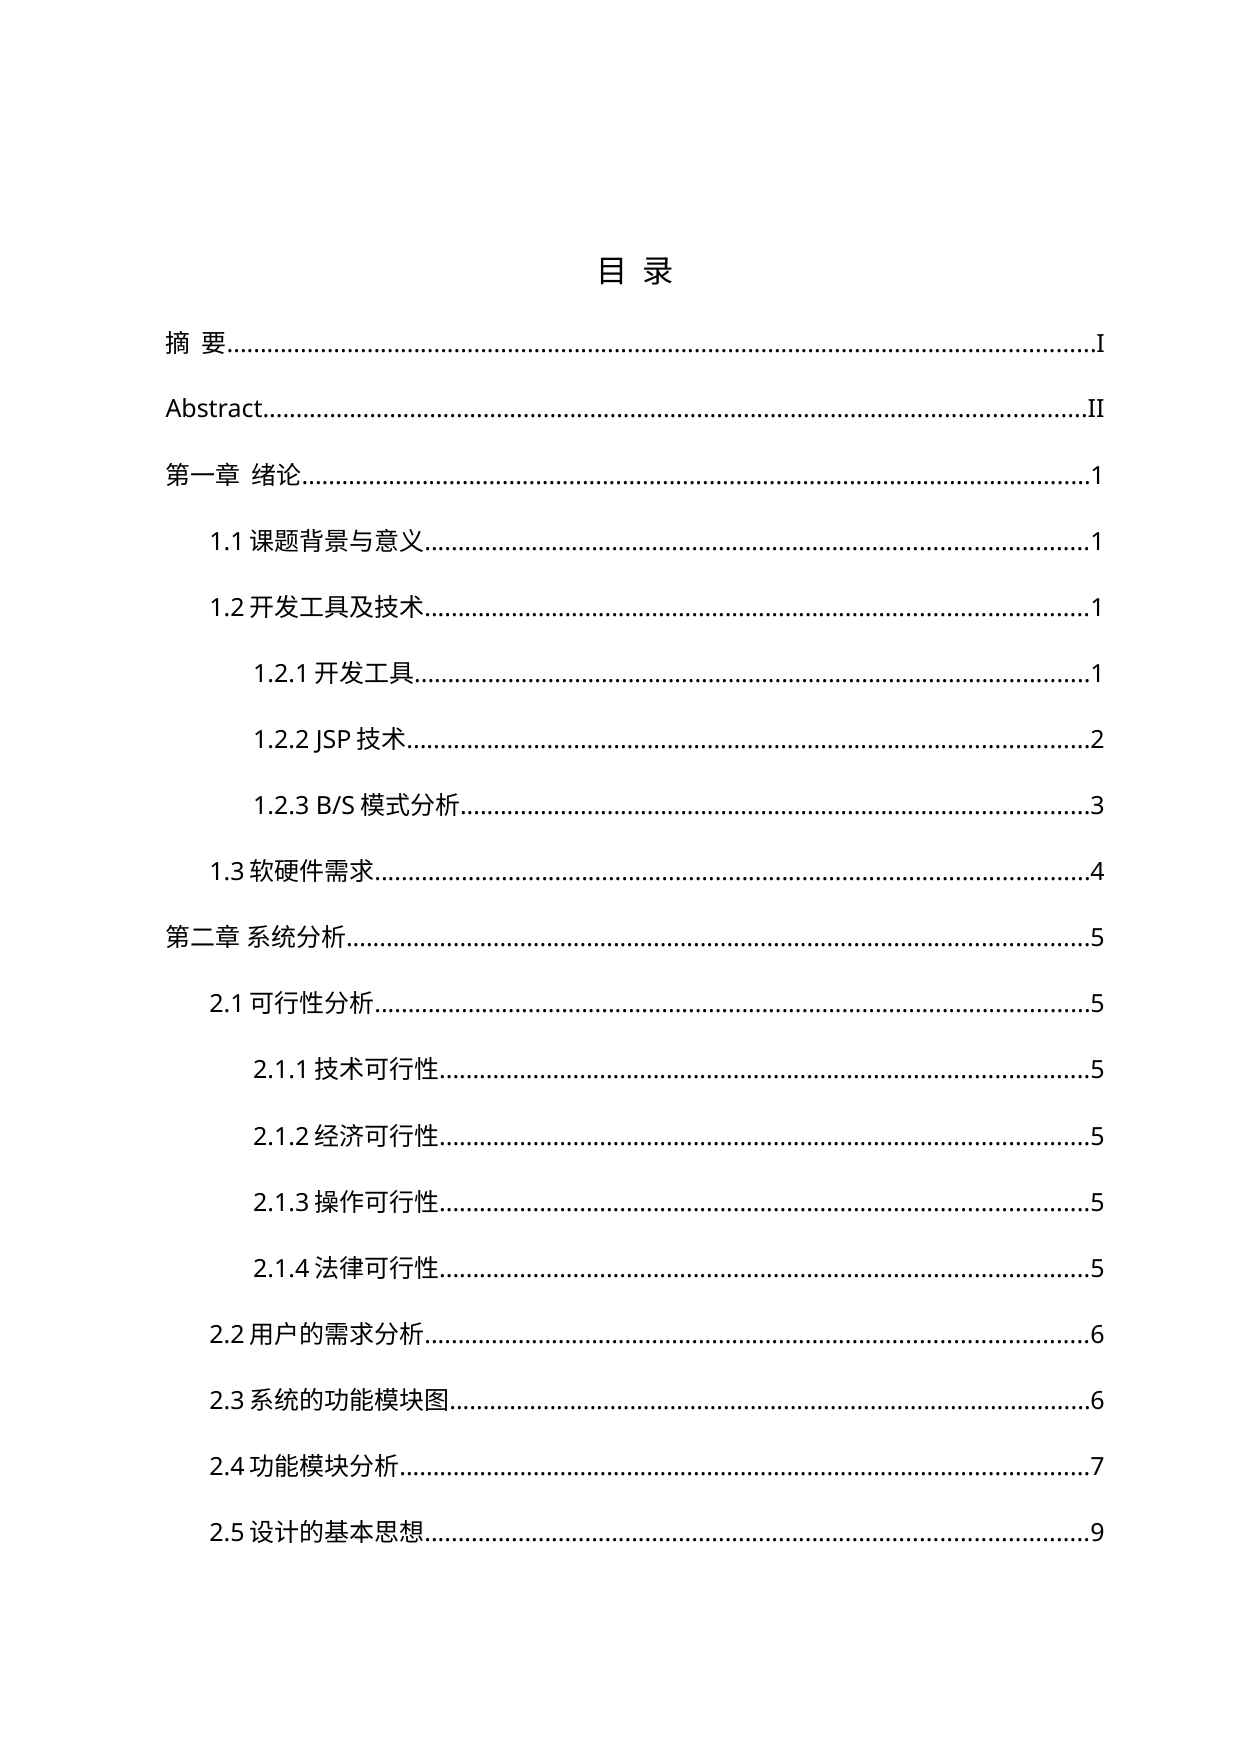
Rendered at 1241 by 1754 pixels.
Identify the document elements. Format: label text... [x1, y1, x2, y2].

text 2.1.1技术可行性 5 [253, 1035, 1104, 1101]
text 第一章 绪论 1 [165, 441, 1104, 507]
text 1.2.2 JSP技术 2 [253, 705, 1104, 771]
text 目 录 [165, 236, 1104, 302]
text 1.2.3 B/S模式分析 3 [253, 771, 1104, 837]
text 2.2用户的需求分析 6 [209, 1299, 1104, 1365]
text 第二章 系统分析 5 [165, 903, 1104, 969]
text 2.1可行性分析 5 [209, 969, 1104, 1035]
text Abstract II [165, 374, 1104, 441]
text 2.1.2经济可行性 5 [253, 1101, 1104, 1167]
text 1.2开发工具及技术 1 [209, 573, 1104, 639]
text 2.5设计的基本思想 9 [209, 1497, 1104, 1563]
text 2.3系统的功能模块图 6 [209, 1365, 1104, 1431]
text 2.1.4法律可行性 5 [253, 1233, 1104, 1299]
text 2.1.3操作可行性 5 [253, 1167, 1104, 1233]
text 摘 要 I [165, 308, 1104, 374]
text 1.1课题背景与意义 1 [209, 507, 1104, 573]
text 2.4功能模块分析 7 [209, 1431, 1104, 1497]
text 1.3软硬件需求 4 [209, 837, 1104, 903]
text 1.2.1开发工具 1 [253, 639, 1104, 705]
